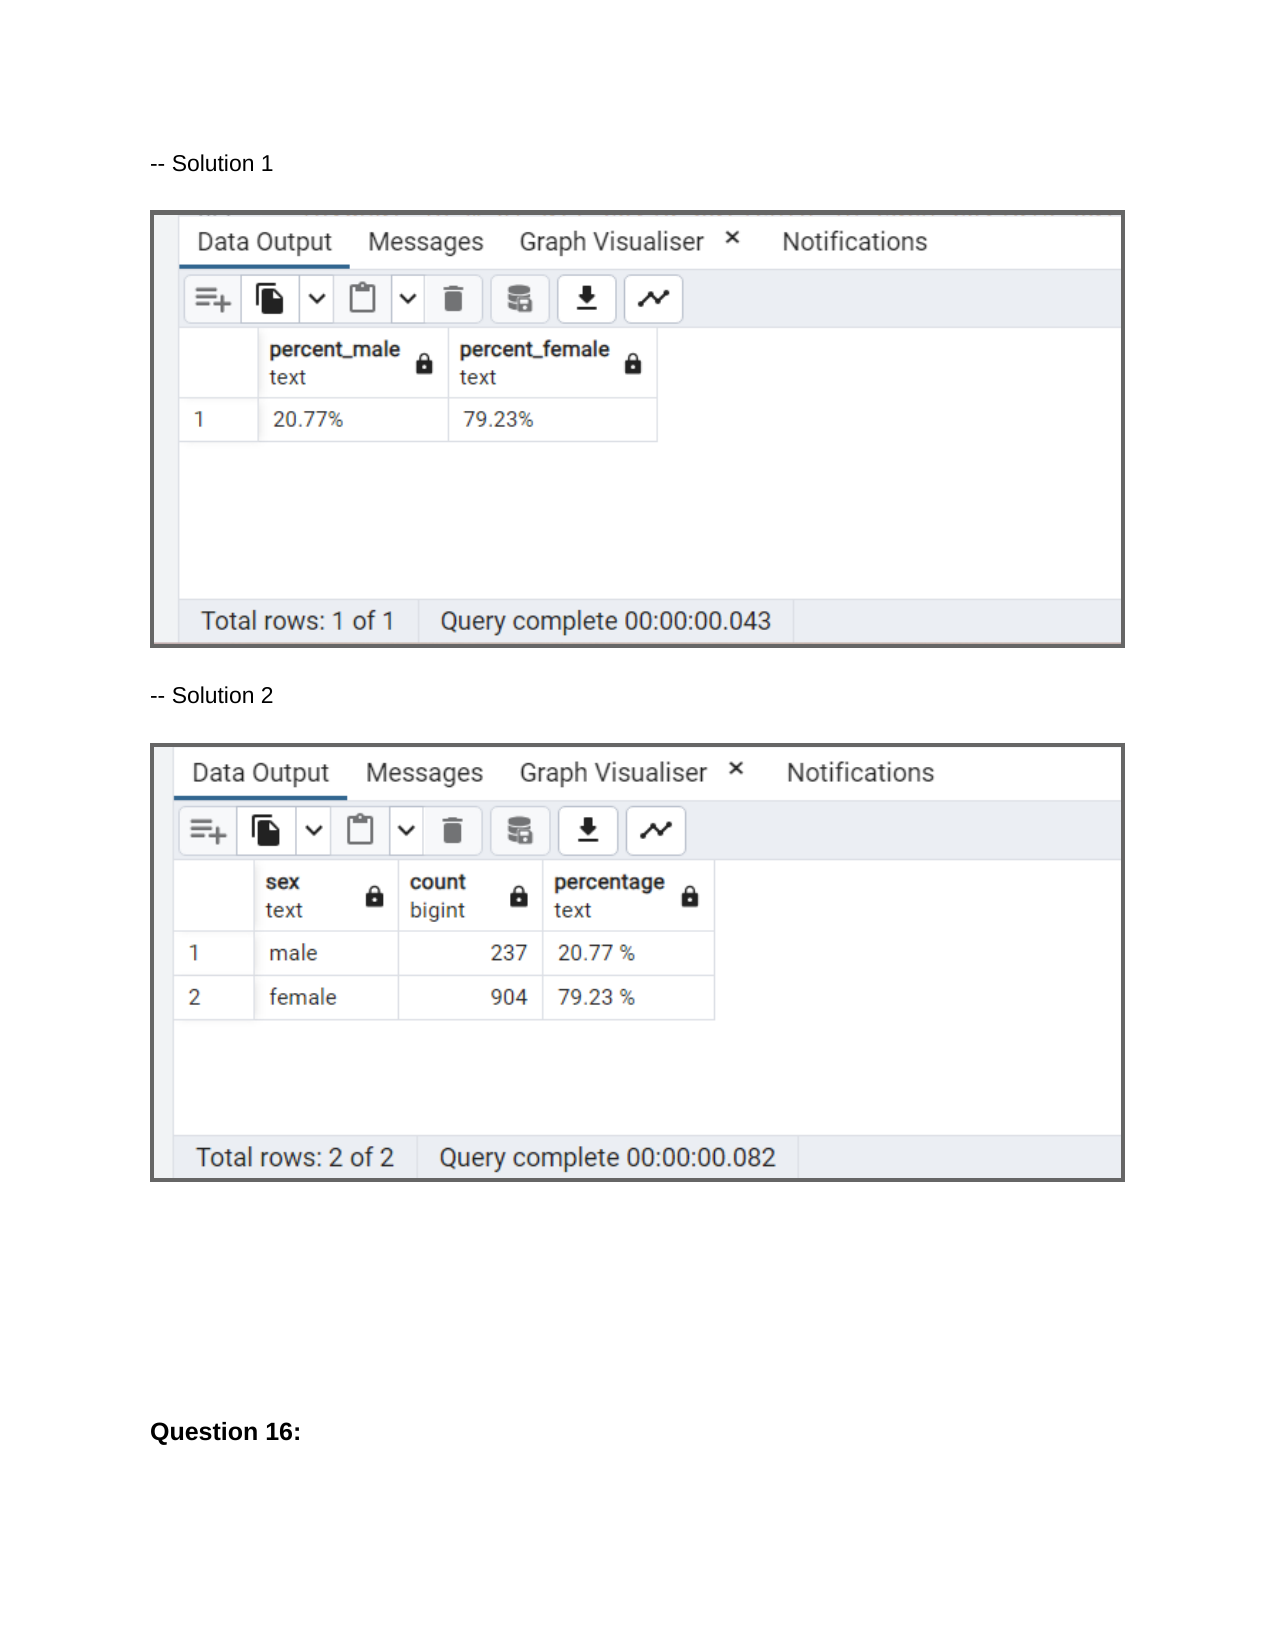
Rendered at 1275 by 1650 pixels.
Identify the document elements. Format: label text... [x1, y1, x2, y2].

text -- Solution 2 [150, 682, 1125, 708]
picture [154, 215, 1121, 644]
text Question 16: [150, 1417, 1125, 1446]
picture [154, 747, 1121, 1178]
text -- Solution 1 [150, 150, 1125, 176]
